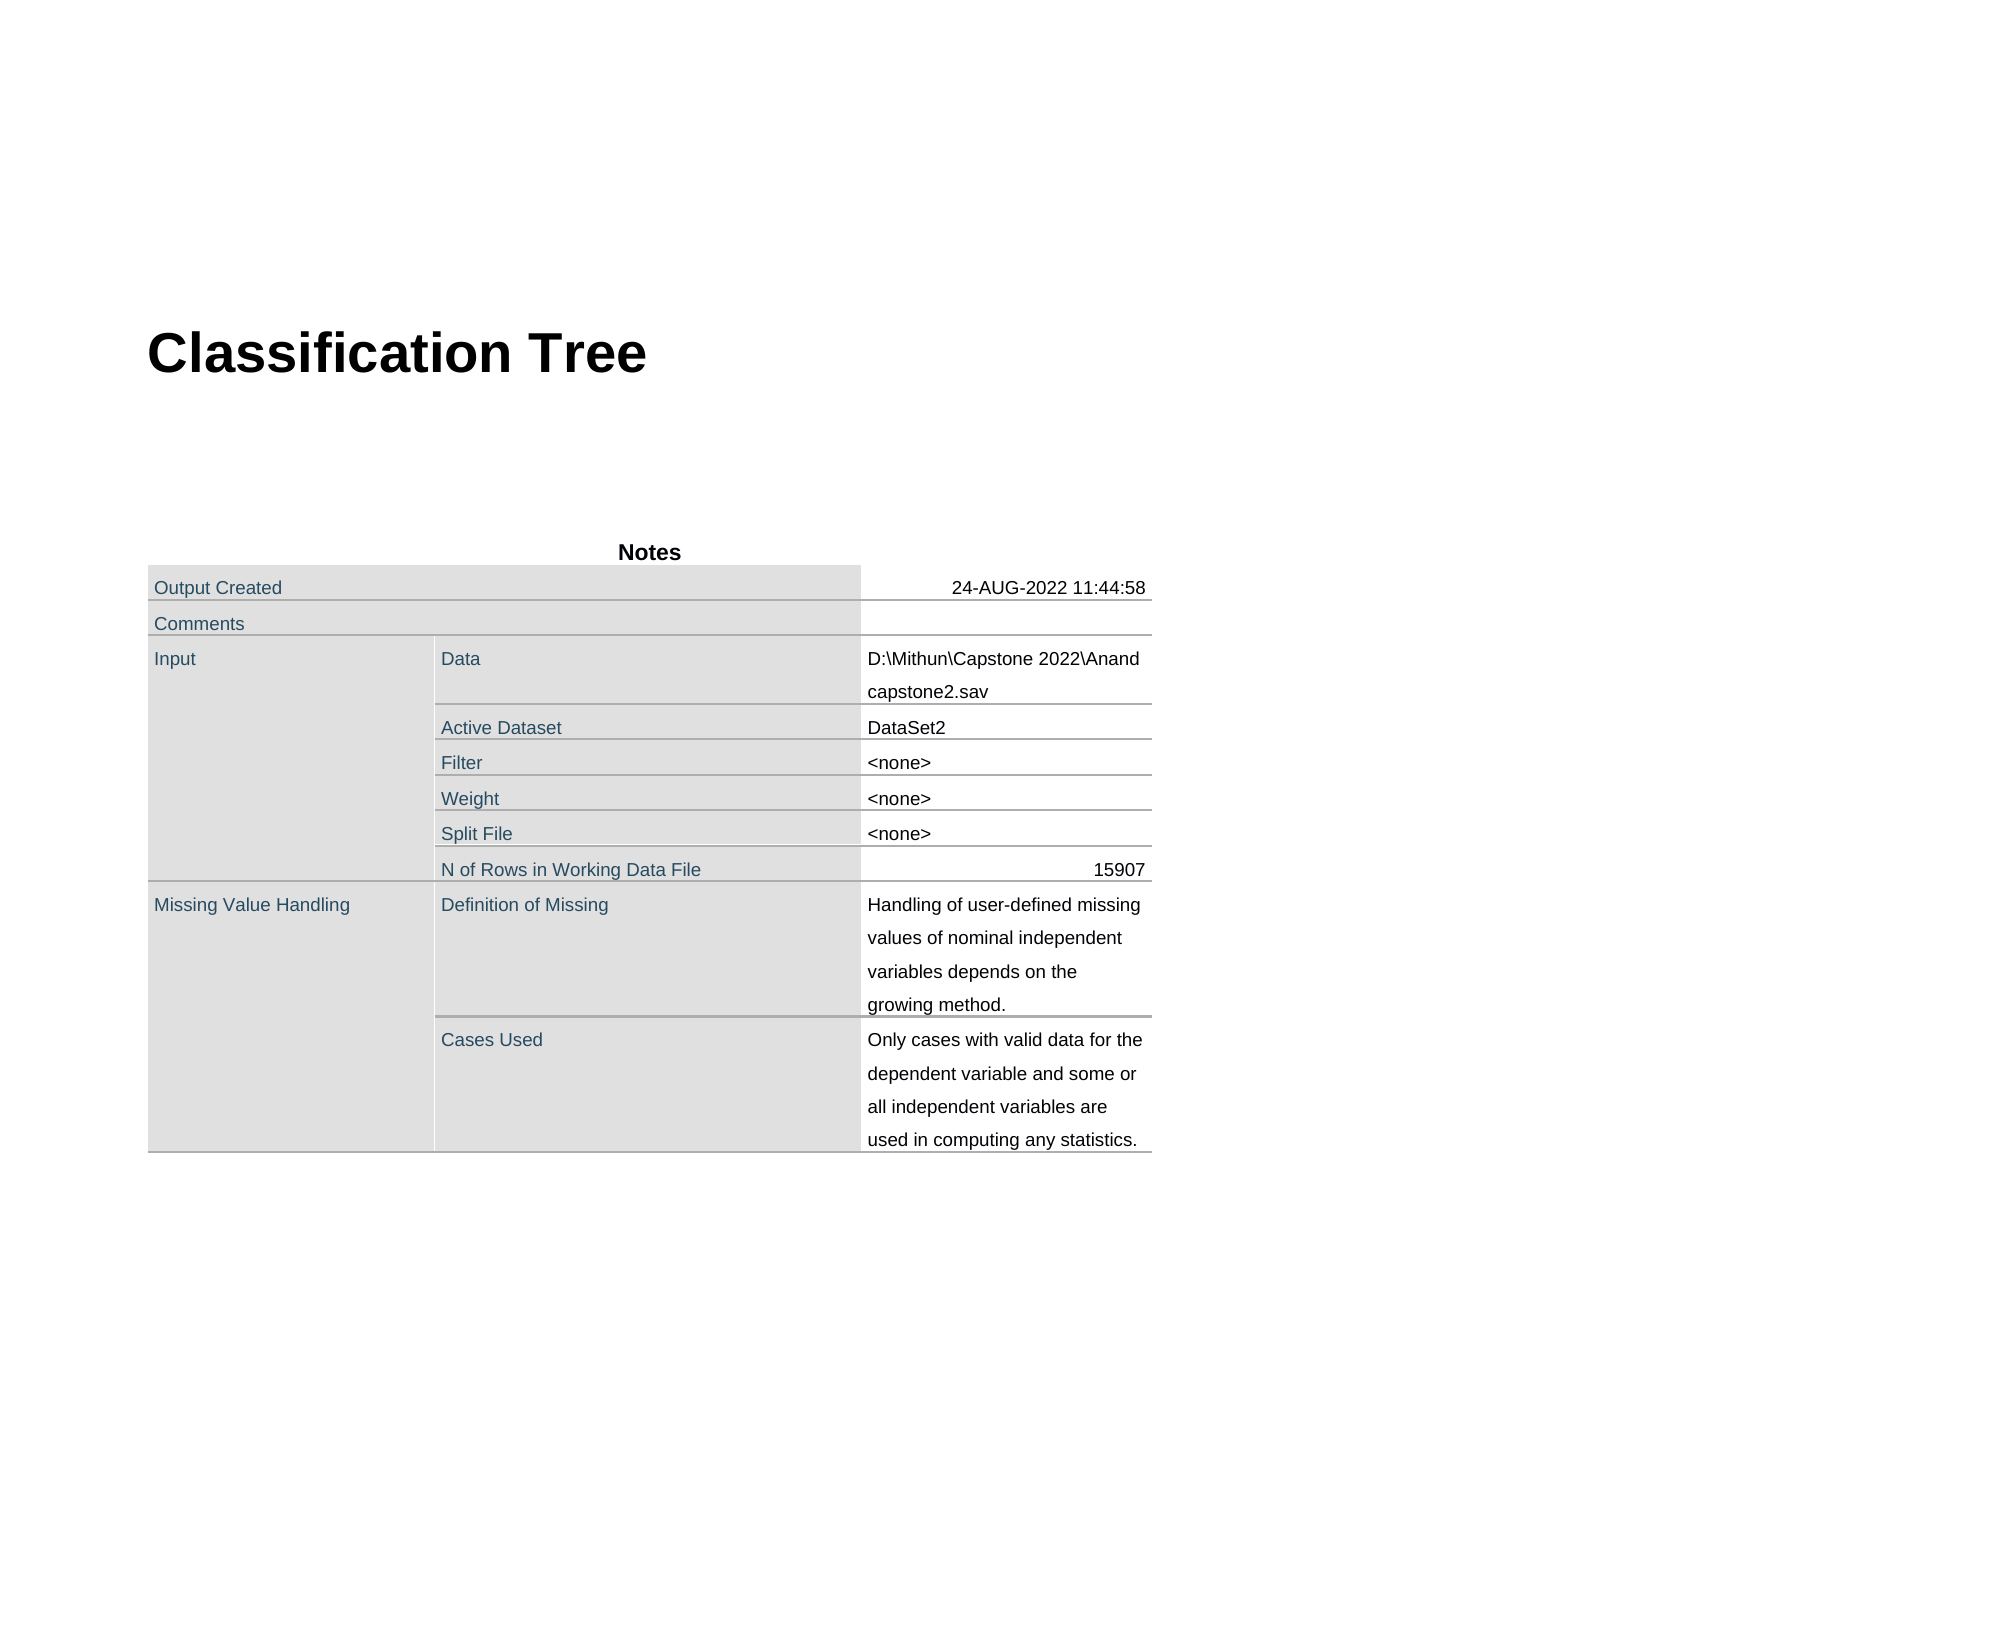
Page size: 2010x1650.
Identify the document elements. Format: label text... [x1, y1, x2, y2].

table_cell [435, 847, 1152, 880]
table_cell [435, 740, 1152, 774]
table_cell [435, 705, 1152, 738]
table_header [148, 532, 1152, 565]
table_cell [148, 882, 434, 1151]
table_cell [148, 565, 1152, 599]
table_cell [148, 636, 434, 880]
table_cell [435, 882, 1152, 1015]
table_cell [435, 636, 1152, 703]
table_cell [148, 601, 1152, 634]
text Classification Tree [148, 319, 1862, 384]
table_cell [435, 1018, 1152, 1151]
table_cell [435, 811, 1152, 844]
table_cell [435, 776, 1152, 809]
